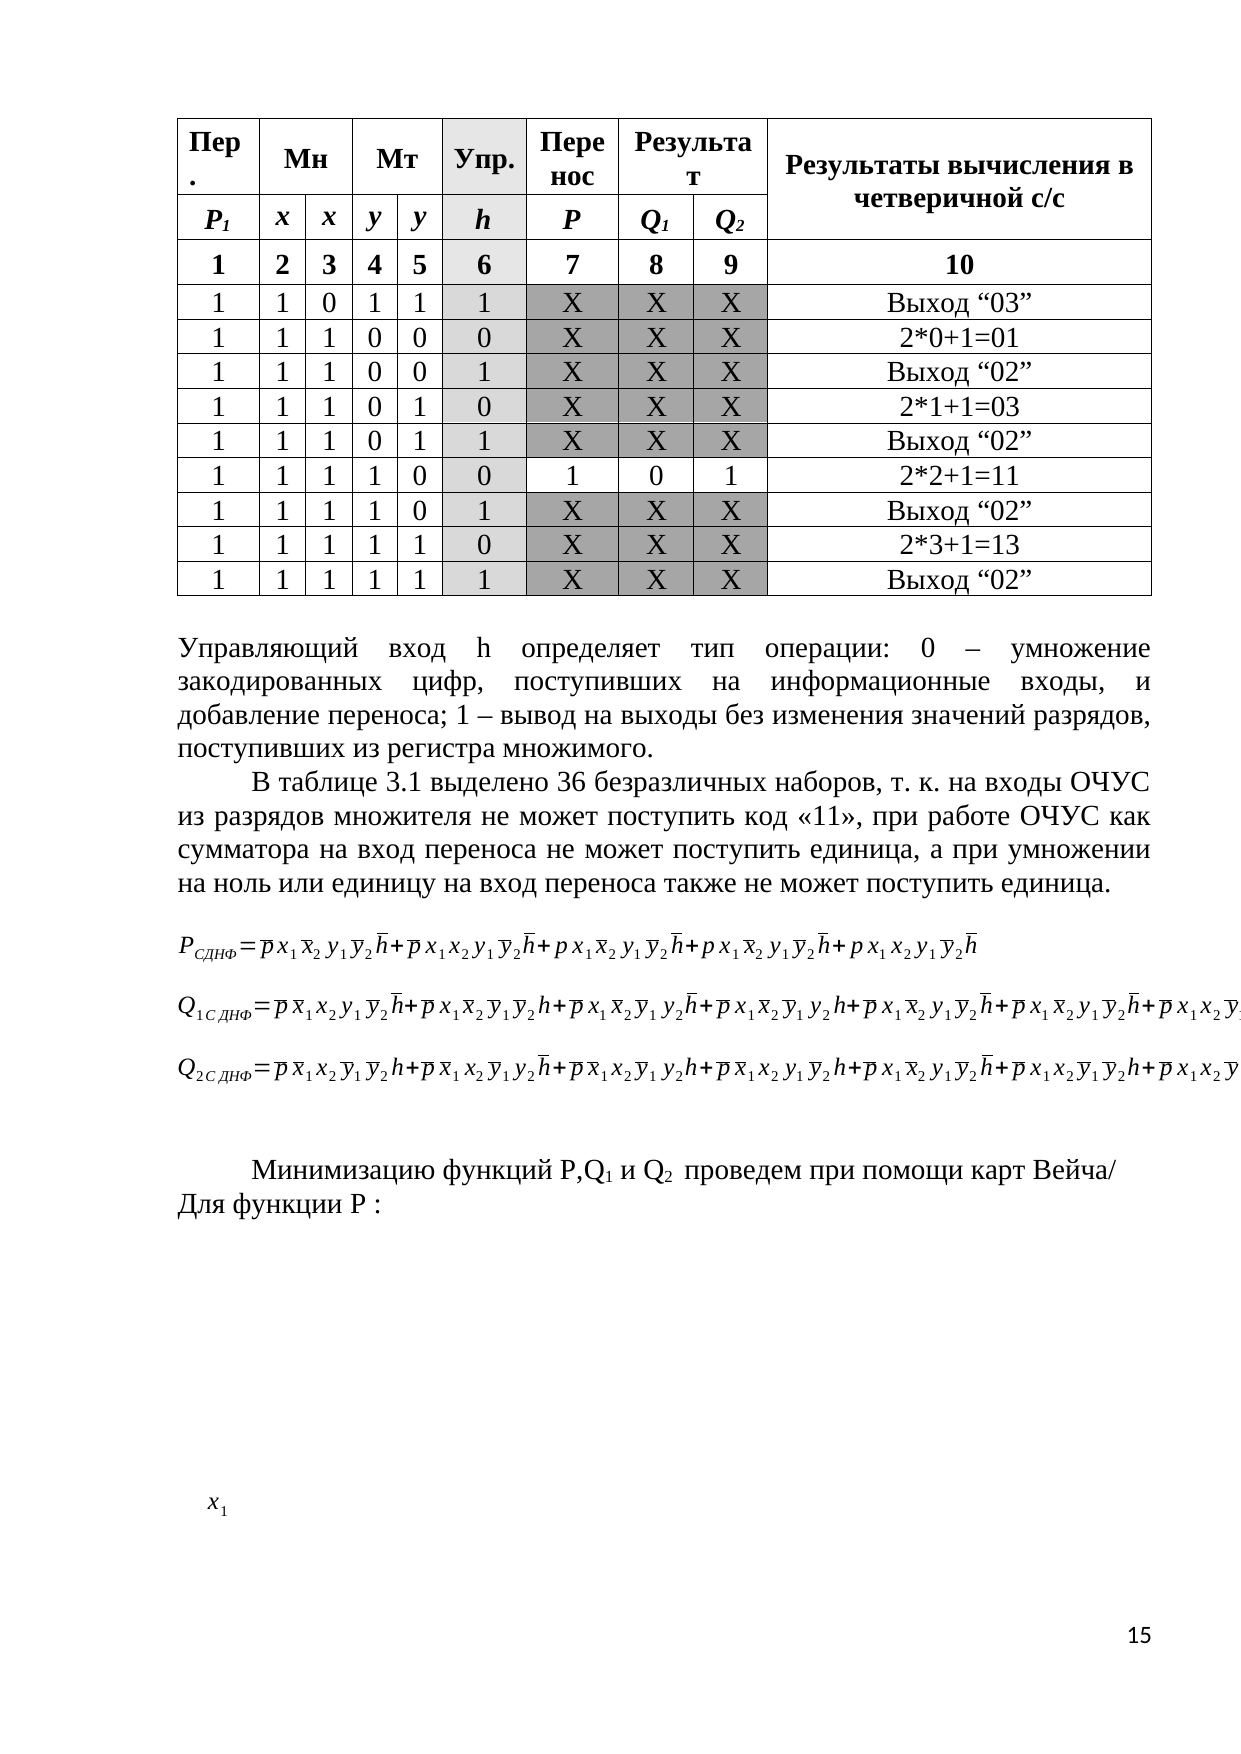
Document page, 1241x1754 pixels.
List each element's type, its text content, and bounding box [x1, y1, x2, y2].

table_cell 0 [353, 389, 397, 422]
table_cell 3 [306, 240, 352, 284]
table_cell 1 [398, 285, 442, 319]
table_cell Х [694, 527, 767, 561]
table_cell 1 [178, 240, 259, 284]
table_cell 1 [178, 562, 259, 595]
table_cell 1 [353, 562, 397, 595]
table_cell Х [619, 424, 693, 457]
table_cell 0 [398, 493, 442, 526]
table_cell Выход “02” [768, 493, 1151, 526]
table_header Результат [619, 119, 767, 194]
table_cell Х [527, 320, 618, 353]
table_cell 1 [178, 458, 259, 492]
table_cell 0 [443, 320, 526, 353]
table_cell x1 [260, 195, 305, 239]
table_cell 4 [353, 240, 397, 284]
table_cell 1 [443, 354, 526, 388]
table_cell Х [694, 320, 767, 353]
table_cell 2*3+1=13 [768, 527, 1151, 561]
table_cell X [527, 285, 618, 319]
table_cell 1 [353, 493, 397, 526]
table_cell 1 [398, 527, 442, 561]
text Минимизацию функций P,Q1 и Q2 проведем при помощи карт Вейча/ [177, 1152, 1152, 1186]
table_cell 1 [178, 320, 259, 353]
table_cell 0 [619, 458, 693, 492]
table_cell x2 [306, 195, 352, 239]
table_cell 7 [527, 240, 618, 284]
table_cell Х [619, 354, 693, 388]
table_cell 1 [260, 493, 305, 526]
table_cell Х [527, 493, 618, 526]
table_cell 1 [178, 527, 259, 561]
table_header Мн [260, 119, 352, 194]
table_cell 1 [306, 354, 352, 388]
table_cell 1 [398, 389, 442, 422]
table_header Результаты вычисления в четверичной с/с [768, 119, 1151, 239]
table_cell 5 [398, 240, 442, 284]
table_cell 10 [768, 240, 1151, 284]
table_header Пер. [178, 119, 259, 194]
table_cell Х [619, 493, 693, 526]
table_cell 0 [353, 424, 397, 457]
table_cell 1 [353, 527, 397, 561]
text Управляющий вход h определяет тип операции: 0 – умножение закодированных цифр, поступивших на информационные входы, и добавление переноса; 1 – вывод на выходы без изменения значений разрядов, поступивших из регистра множимого. [177, 630, 1152, 764]
table_cell 1 [306, 493, 352, 526]
table_cell 1 [260, 389, 305, 422]
table_cell X [527, 562, 618, 595]
table_cell 1 [443, 424, 526, 457]
table_cell 0 [443, 458, 526, 492]
table_cell 0 [398, 354, 442, 388]
table_cell 1 [353, 285, 397, 319]
table_cell 1 [260, 458, 305, 492]
table_cell 1 [178, 285, 259, 319]
table_cell 1 [306, 527, 352, 561]
table_cell Р1 [178, 195, 259, 239]
table_cell Х [619, 389, 693, 422]
table_cell 1 [306, 458, 352, 492]
table_header Перенос [527, 119, 618, 194]
table_cell 1 [260, 424, 305, 457]
table_cell 1 [398, 562, 442, 595]
table_cell Х [527, 424, 618, 457]
table_cell Х [619, 320, 693, 353]
table_cell P [527, 195, 618, 239]
table_cell Х [694, 562, 767, 595]
table_cell X [619, 562, 693, 595]
table_cell 1 [527, 458, 618, 492]
table_cell X [619, 285, 693, 319]
table_cell Х [694, 389, 767, 422]
table_cell 1 [178, 424, 259, 457]
table_cell h [443, 195, 526, 239]
table_cell 1 [260, 527, 305, 561]
table_cell Выход “02” [768, 562, 1151, 595]
table_cell Q2 [694, 195, 767, 239]
table_cell 1 [306, 562, 352, 595]
table_cell Выход “03” [768, 285, 1151, 319]
table_cell 1 [443, 285, 526, 319]
table_cell 1 [353, 458, 397, 492]
table_cell Х [694, 493, 767, 526]
table_cell 1 [306, 389, 352, 422]
table_header Упр. [443, 119, 526, 194]
table_cell 1 [178, 493, 259, 526]
table_cell 8 [619, 240, 693, 284]
table_cell 2*1+1=03 [768, 389, 1151, 422]
table_cell 1 [260, 562, 305, 595]
table_cell Q1 [619, 195, 693, 239]
table_cell 0 [306, 285, 352, 319]
table_cell Х [527, 354, 618, 388]
table_cell X [527, 527, 618, 561]
text Для функции P : [177, 1186, 1152, 1219]
table_cell 9 [694, 240, 767, 284]
table_cell 1 [260, 354, 305, 388]
table_cell 1 [694, 458, 767, 492]
table_cell 1 [443, 493, 526, 526]
table_cell 2 [260, 240, 305, 284]
table_cell Х [694, 354, 767, 388]
table_cell 0 [443, 389, 526, 422]
table_cell Х [527, 389, 618, 422]
table_cell 1 [306, 424, 352, 457]
table_cell 6 [443, 240, 526, 284]
table_cell 1 [260, 285, 305, 319]
table_cell Выход “02” [768, 424, 1151, 457]
table_header Мт [353, 119, 442, 194]
table_cell 1 [260, 320, 305, 353]
text В таблице 3.1 выделено 36 безразличных наборов, т. к. на входы ОЧУС из разрядов множителя не может поступить код «11», при работе ОЧУС как сумматора на вход переноса не может поступить единица, а при умножении на ноль или единицу на вход переноса также не может поступить единица. [177, 764, 1152, 898]
table_cell Х [694, 285, 767, 319]
table_cell y1 [353, 195, 397, 239]
table_cell y2 [398, 195, 442, 239]
table_cell Х [694, 424, 767, 457]
table_cell 0 [443, 527, 526, 561]
table_cell Выход “02” [768, 354, 1151, 388]
table_cell 1 [443, 562, 526, 595]
table_cell 0 [398, 458, 442, 492]
table_cell 0 [353, 320, 397, 353]
table_cell 0 [353, 354, 397, 388]
table_cell X [619, 527, 693, 561]
table_cell 1 [178, 389, 259, 422]
table_cell 1 [178, 354, 259, 388]
table_cell 1 [306, 320, 352, 353]
table_cell 0 [398, 320, 442, 353]
table_cell 2*2+1=11 [768, 458, 1151, 492]
table_cell 1 [398, 424, 442, 457]
table_cell 2*0+1=01 [768, 320, 1151, 353]
